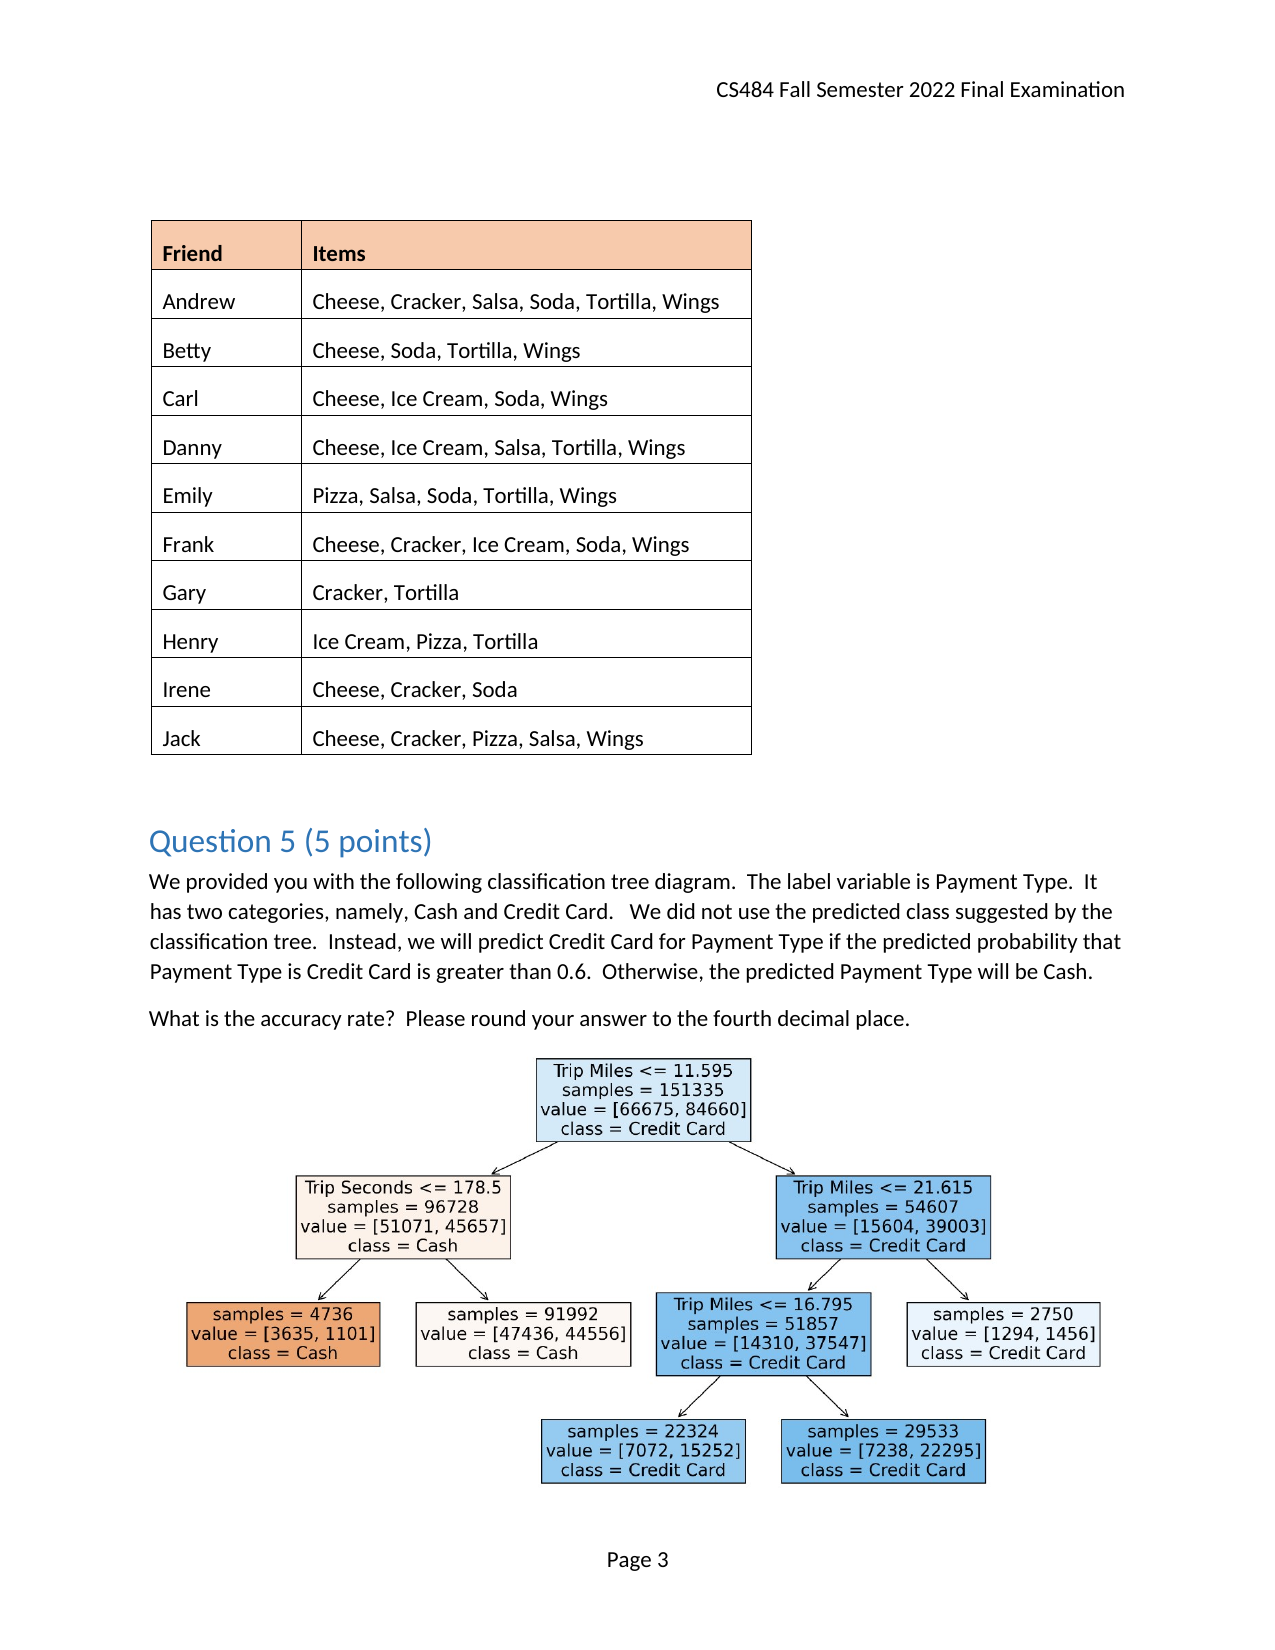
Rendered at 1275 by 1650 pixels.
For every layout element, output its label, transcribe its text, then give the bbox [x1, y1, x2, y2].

table_cell Carl [152, 367, 301, 414]
text We provided you with the following classification tree diagram. The label variable is Payment Type. It has two categories, namely, Cash and Credit Card. We did not use the predicted class suggested by the classification tree. Instead, we will predict Credit Card for Payment Type if the predicted probability that Payment Type is Credit Card is greater than 0.6. Otherwise, the predicted Payment Type will be Cash. [148, 867, 1128, 986]
table_cell Cheese, Cracker, Salsa, Soda, Tortilla, Wings [302, 270, 751, 317]
table_cell Cheese, Soda, Tortilla, Wings [302, 319, 751, 366]
table_header Friend [152, 221, 301, 269]
table_cell Cheese, Ice Cream, Salsa, Tortilla, Wings [302, 416, 751, 463]
table_cell Emily [152, 464, 301, 512]
table_cell Pizza, Salsa, Soda, Tortilla, Wings [302, 464, 751, 512]
table_cell Gary [152, 561, 301, 609]
table_cell Frank [152, 513, 301, 560]
table_cell Cheese, Cracker, Pizza, Salsa, Wings [302, 707, 751, 754]
table_cell Ice Cream, Pizza, Tortilla [302, 610, 751, 657]
table_cell Cheese, Ice Cream, Soda, Wings [302, 367, 751, 414]
table_cell Andrew [152, 270, 301, 317]
table_header Items [302, 221, 751, 269]
picture [155, 1034, 1131, 1517]
table_cell Jack [152, 707, 301, 754]
table_cell Cheese, Cracker, Ice Cream, Soda, Wings [302, 513, 751, 560]
table_cell Irene [152, 658, 301, 706]
subtitle Question 5 (5 points) [148, 820, 1130, 861]
table_cell Cheese, Cracker, Soda [302, 658, 751, 706]
table_cell Henry [152, 610, 301, 657]
table_cell Danny [152, 416, 301, 463]
table_cell Cracker, Tortilla [302, 561, 751, 609]
text What is the accuracy rate? Please round your answer to the fourth decimal place. [148, 1004, 1128, 1032]
table_cell Betty [152, 319, 301, 366]
